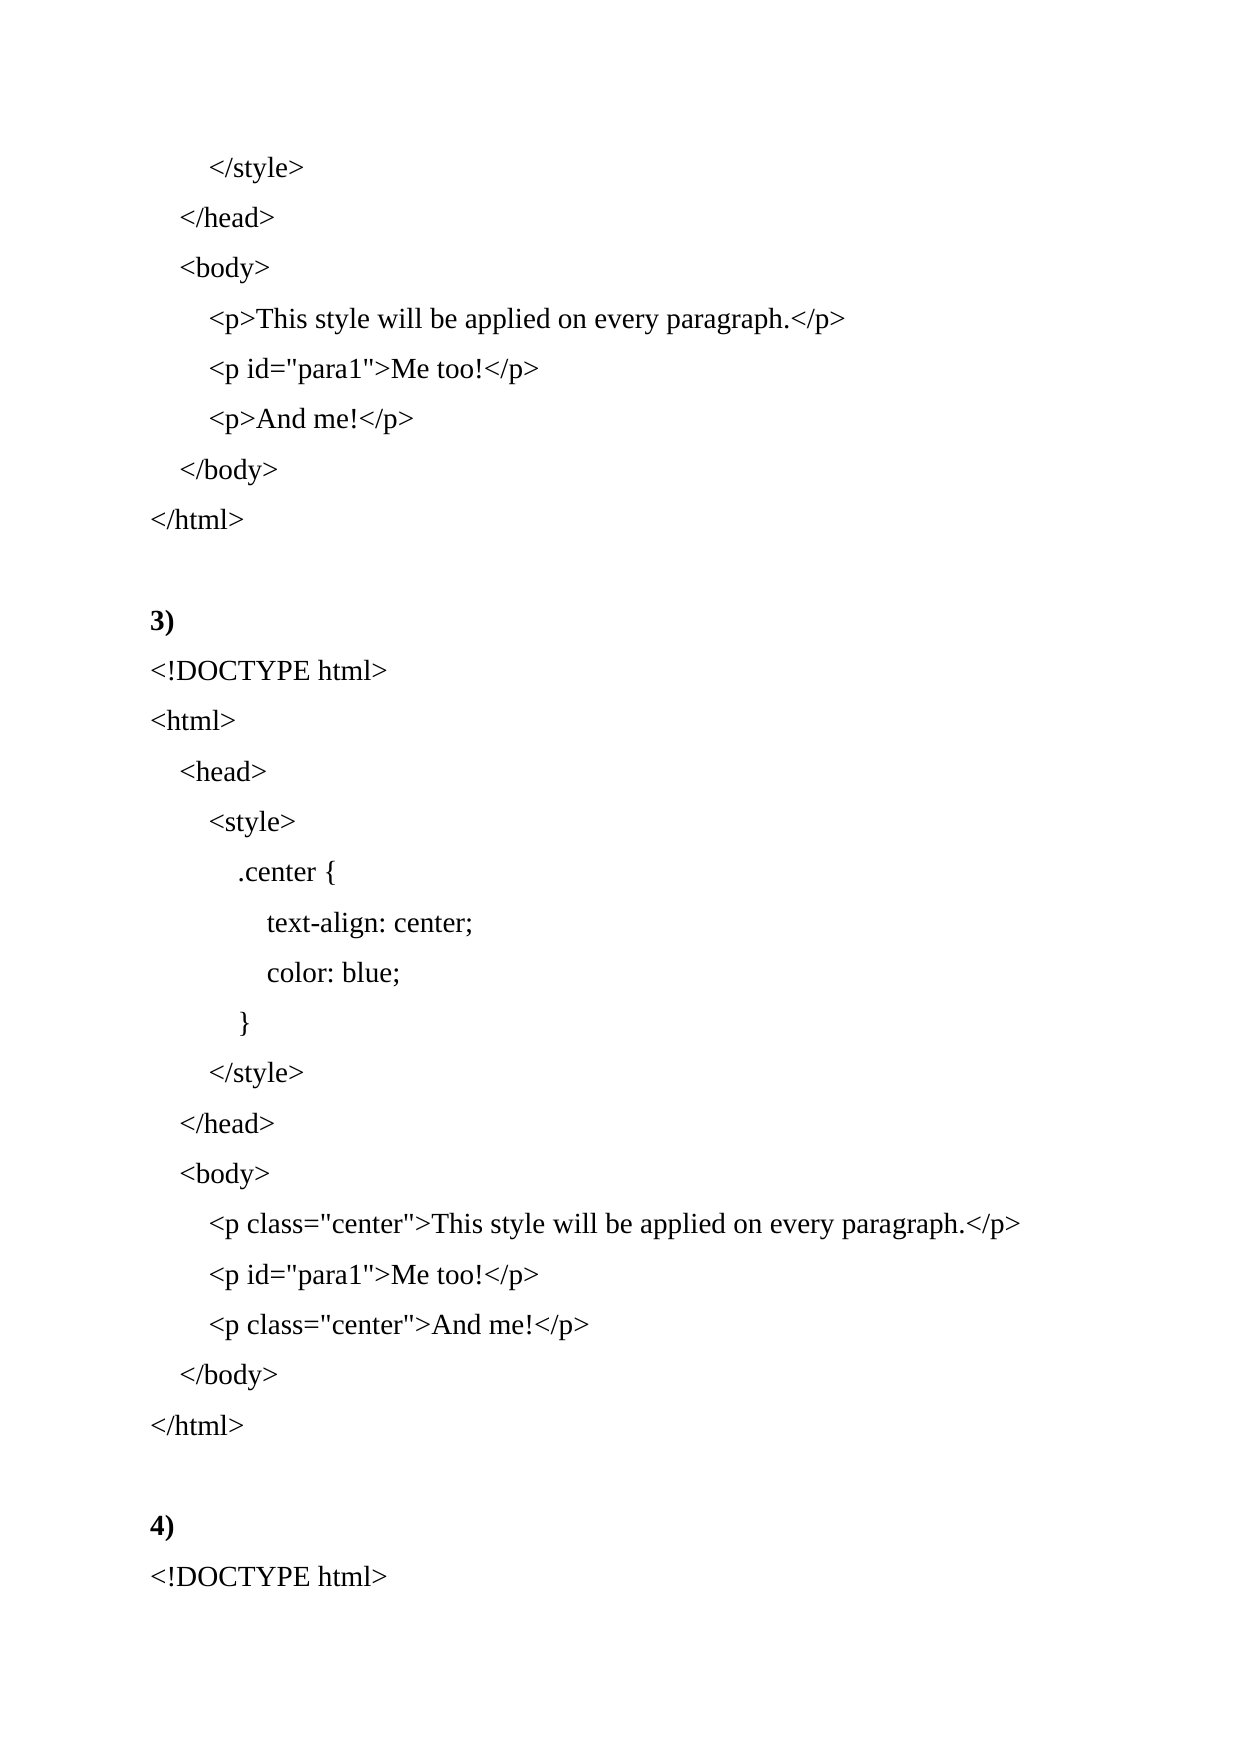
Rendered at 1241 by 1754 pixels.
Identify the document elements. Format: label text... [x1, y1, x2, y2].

text </body> [150, 452, 1090, 485]
text <p class="center">And me!</p> [150, 1307, 1090, 1341]
text } [150, 1005, 1090, 1039]
text color: blue; [150, 955, 1090, 988]
text <body> [150, 251, 1090, 284]
text <p>This style will be applied on every paragraph.</p> [150, 301, 1090, 334]
text </body> [150, 1357, 1090, 1391]
text <body> [150, 1156, 1090, 1190]
text <style> [150, 804, 1090, 838]
text <p id="para1">Me too!</p> [150, 1257, 1090, 1290]
text <html> [150, 703, 1090, 737]
text </html> [150, 502, 1090, 536]
text <!DOCTYPE html> [150, 1559, 1090, 1592]
text <!DOCTYPE html> [150, 653, 1090, 687]
text </style> [150, 1056, 1090, 1089]
text </html> [150, 1408, 1090, 1441]
text 3) [150, 603, 1090, 636]
text 4) [150, 1508, 1090, 1542]
text <p class="center">This style will be applied on every paragraph.</p> [150, 1207, 1090, 1240]
text </head> [150, 200, 1090, 234]
text <p id="para1">Me too!</p> [150, 351, 1090, 385]
text <head> [150, 754, 1090, 787]
text </style> [150, 150, 1090, 183]
text <p>And me!</p> [150, 402, 1090, 435]
text </head> [150, 1106, 1090, 1139]
text text-align: center; [150, 905, 1090, 938]
text .center { [150, 854, 1090, 888]
